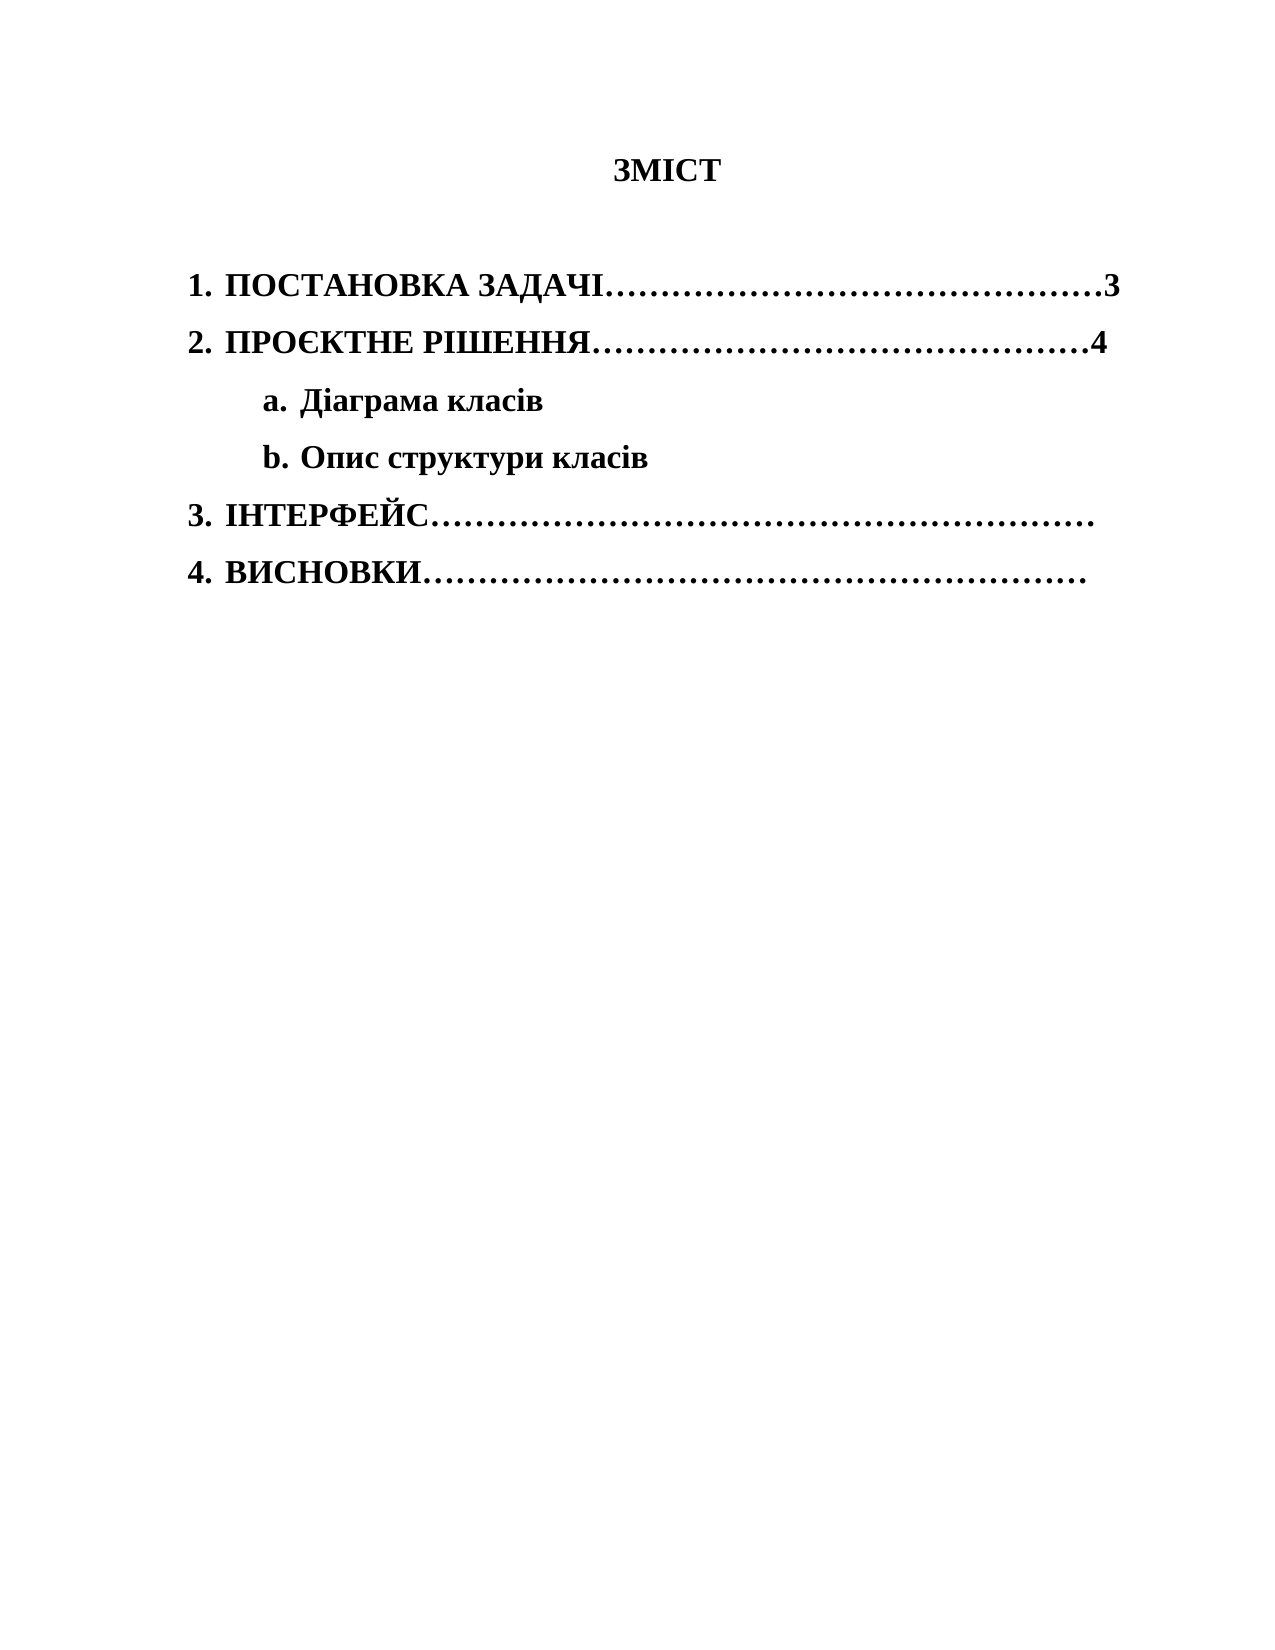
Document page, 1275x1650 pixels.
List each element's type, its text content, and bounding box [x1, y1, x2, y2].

list ІНТЕРФЕЙС…………………………………………………… [187, 495, 1125, 533]
text ЗМІСТ [150, 150, 1125, 188]
list ВИСНОВКИ…………………………………………………… [187, 552, 1125, 591]
list ПРОЄКТНЕ РІШЕННЯ………………………………………4 [187, 322, 1125, 361]
list ПОСТАНОВКА ЗАДАЧІ………………………………………3 [187, 265, 1125, 303]
list Опис структури класів [262, 437, 1125, 476]
list Діаграма класів [262, 380, 1125, 418]
